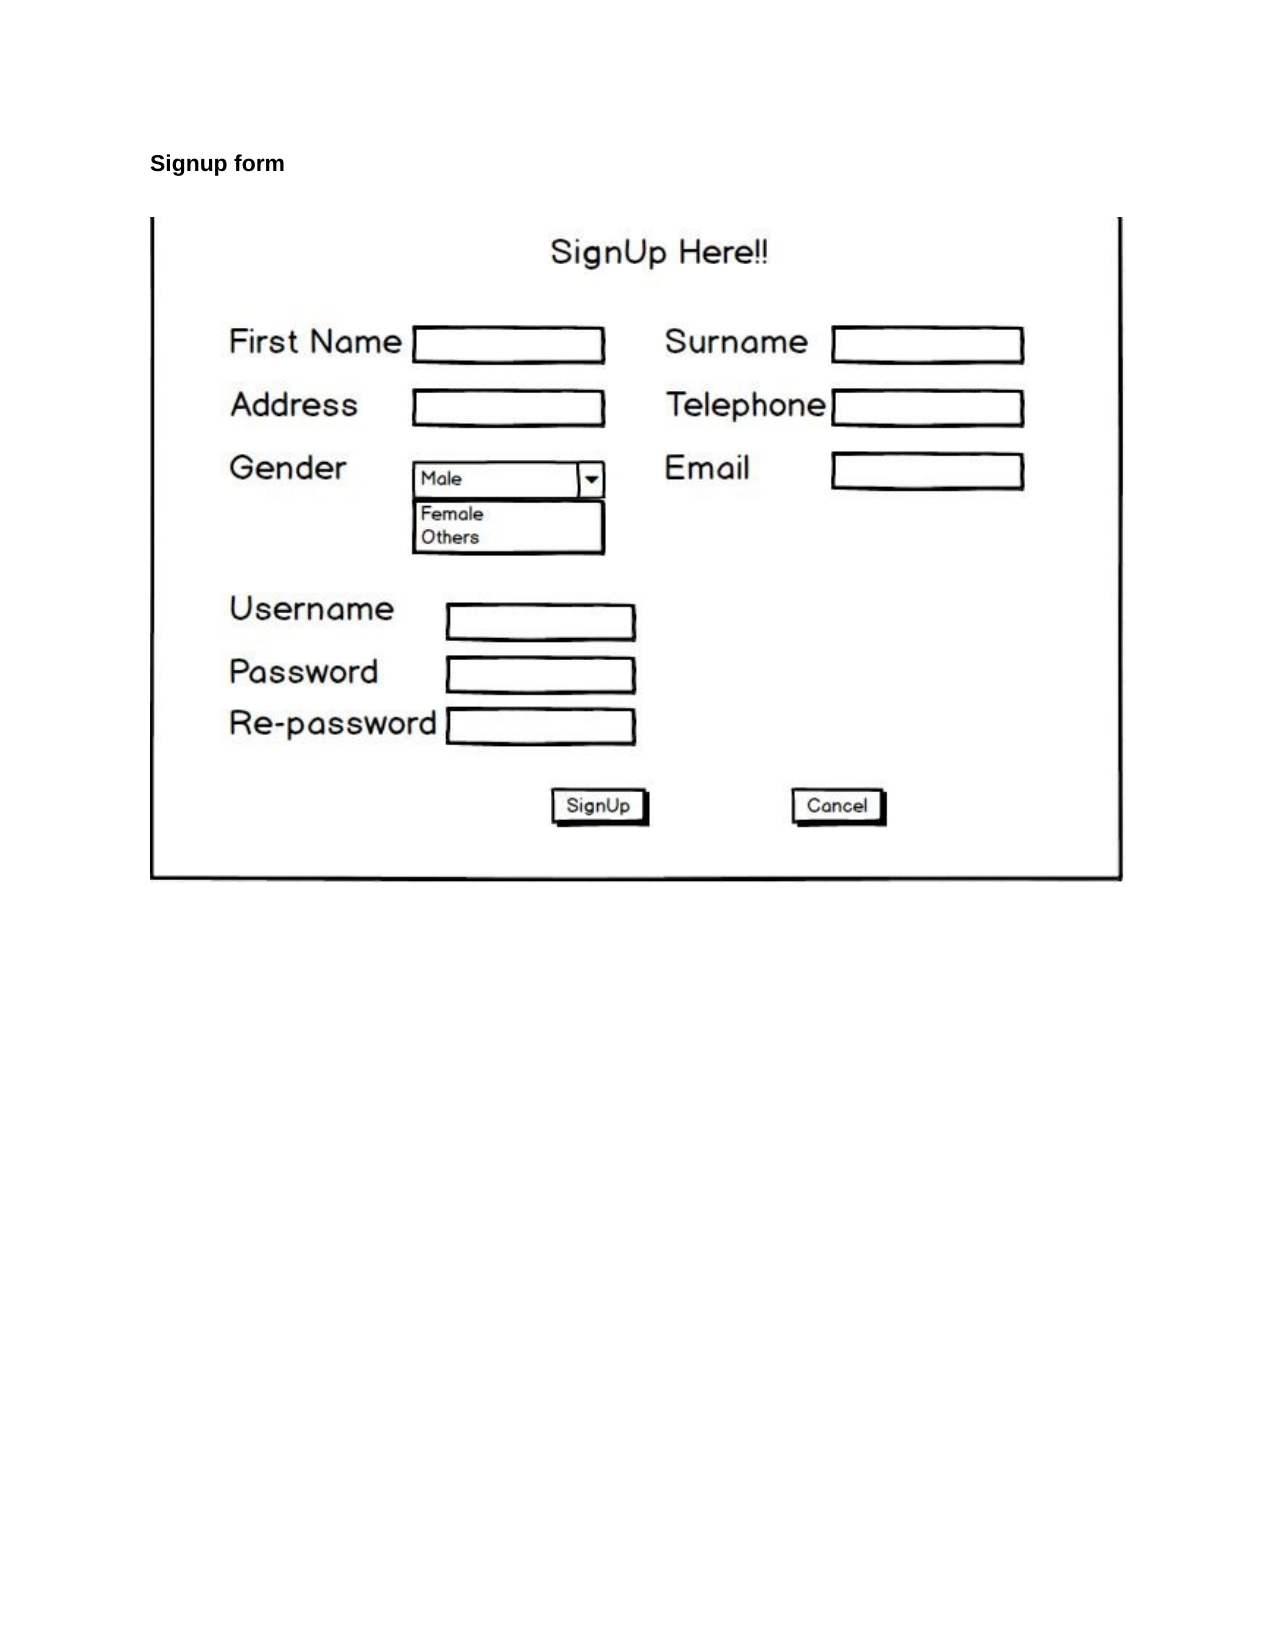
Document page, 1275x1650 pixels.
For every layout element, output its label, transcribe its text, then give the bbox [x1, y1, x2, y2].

text Signup form [150, 150, 1069, 176]
picture [150, 217, 1125, 883]
